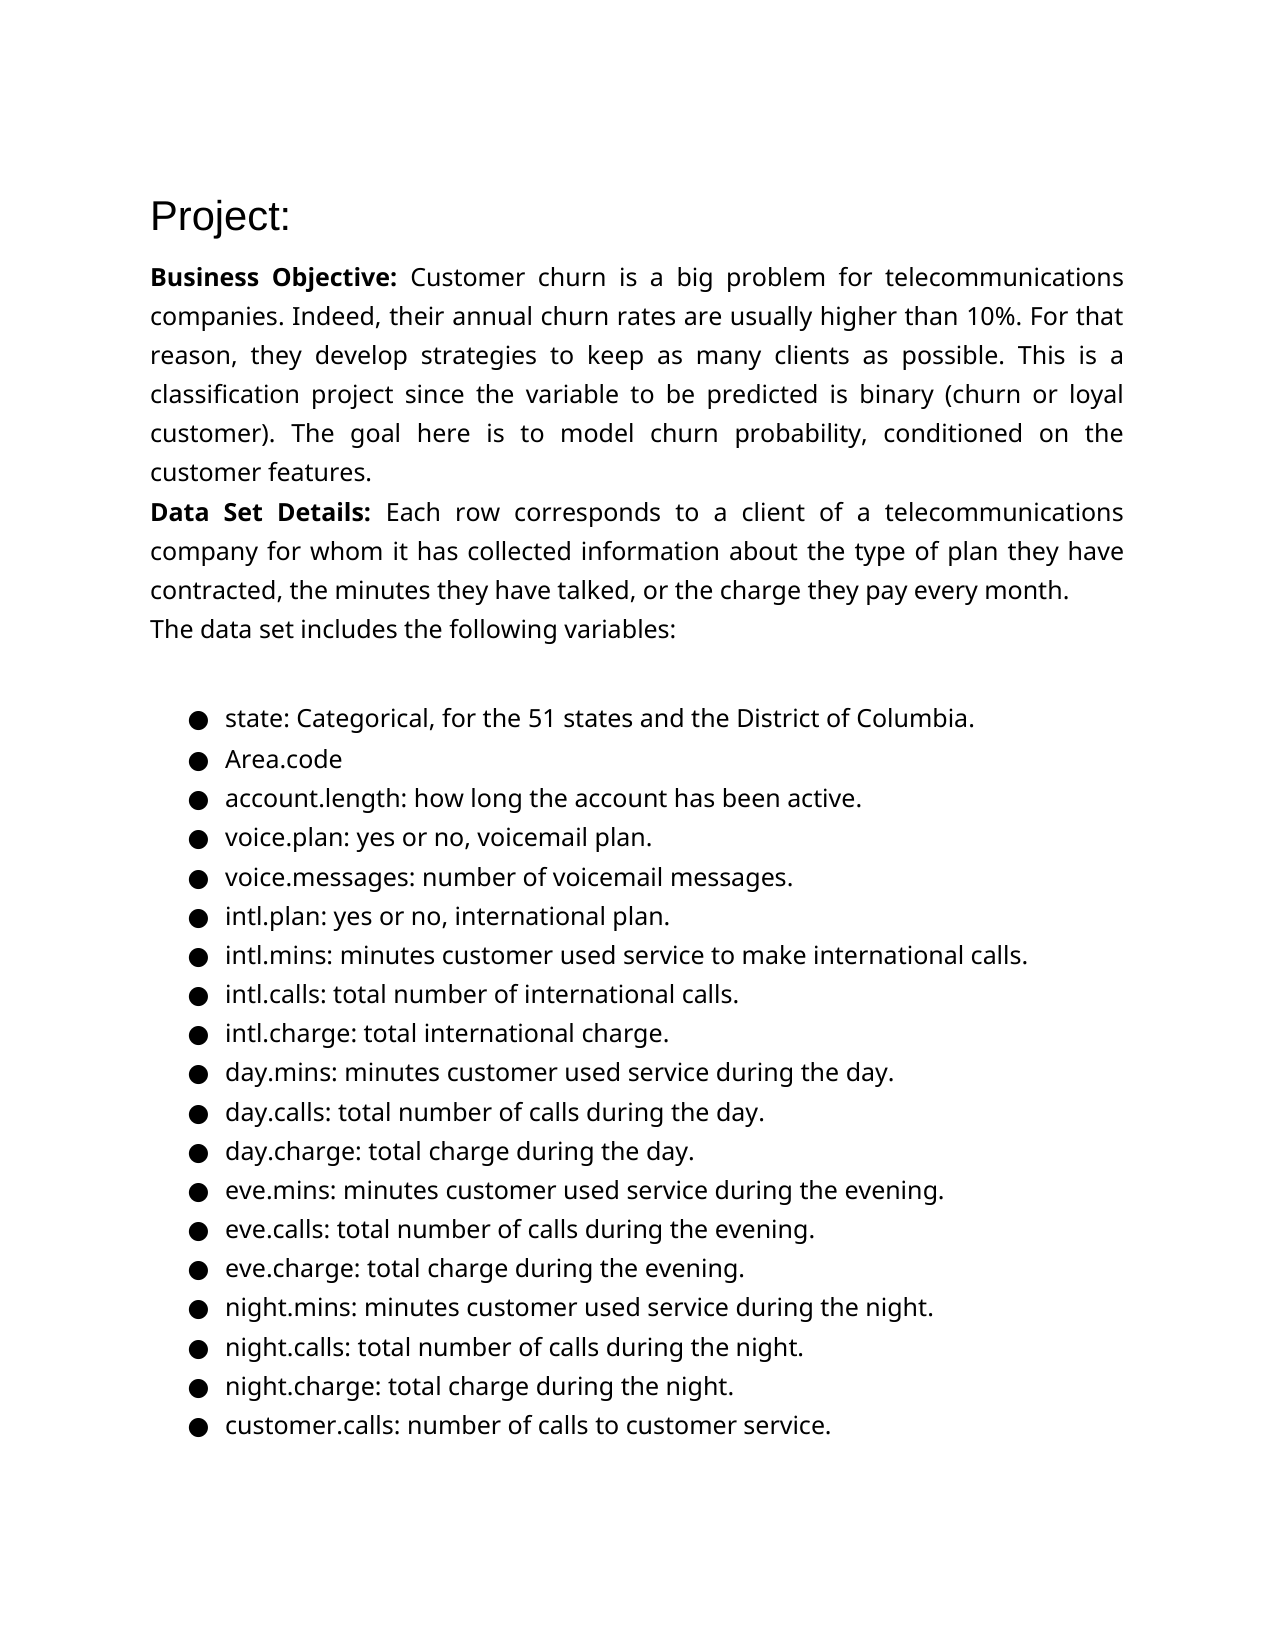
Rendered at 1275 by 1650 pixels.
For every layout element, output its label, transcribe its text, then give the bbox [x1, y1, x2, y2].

list customer.calls: number of calls to customer service. [187, 1408, 1125, 1442]
list state: Categorical, for the 51 states and the District of Columbia. [187, 701, 1125, 735]
list voice.messages: number of voicemail messages. [187, 859, 1125, 893]
list night.charge: total charge during the night. [187, 1368, 1125, 1402]
list eve.calls: total number of calls during the evening. [187, 1212, 1125, 1246]
list eve.charge: total charge during the evening. [187, 1251, 1125, 1285]
list intl.charge: total international charge. [187, 1016, 1125, 1050]
list day.charge: total charge during the day. [187, 1133, 1125, 1167]
list night.calls: total number of calls during the night. [187, 1329, 1125, 1363]
list night.mins: minutes customer used service during the night. [187, 1290, 1125, 1324]
text Data Set Details: Each row corresponds to a client of a telecommunications company for whom it has collected information about the type of plan they have contracted, the minutes they have talked, or the charge they pay every month. [150, 494, 1125, 607]
list voice.plan: yes or no, voicemail plan. [187, 820, 1125, 854]
text The data set includes the following variables: [150, 612, 1125, 646]
subtitle Project: [150, 192, 1125, 239]
list day.calls: total number of calls during the day. [187, 1094, 1125, 1128]
text Business Objective: Customer churn is a big problem for telecommunications companies. Indeed, their annual churn rates are usually higher than 10%. For that reason, they develop strategies to keep as many clients as possible. This is a classification project since the variable to be predicted is binary (churn or loyal customer). The goal here is to model churn probability, conditioned on the customer features. [150, 259, 1125, 489]
list Area.code [187, 742, 1125, 776]
list account.length: how long the account has been active. [187, 781, 1125, 815]
list intl.calls: total number of international calls. [187, 977, 1125, 1011]
list intl.plan: yes or no, international plan. [187, 898, 1125, 932]
list day.mins: minutes customer used service during the day. [187, 1055, 1125, 1089]
list eve.mins: minutes customer used service during the evening. [187, 1173, 1125, 1207]
list intl.mins: minutes customer used service to make international calls. [187, 938, 1125, 972]
